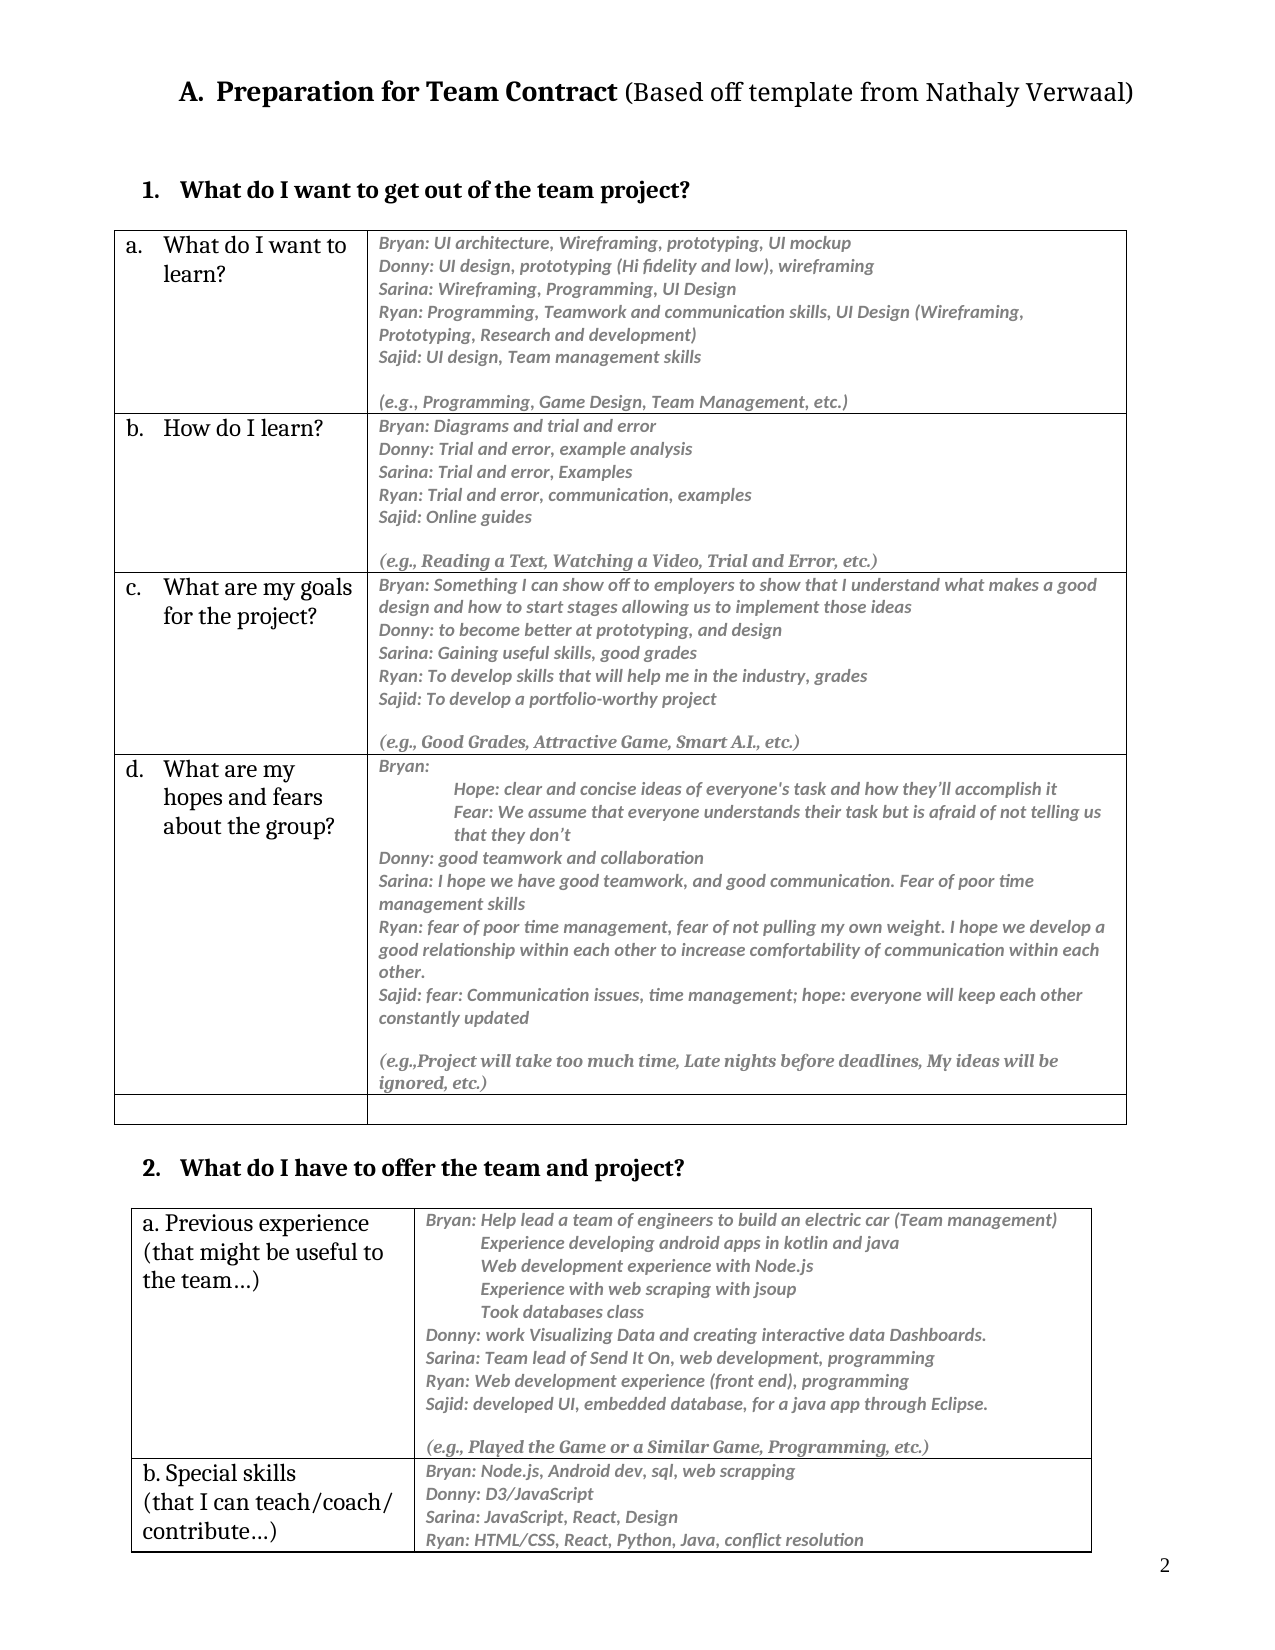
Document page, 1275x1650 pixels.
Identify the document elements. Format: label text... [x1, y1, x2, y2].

table_cell Bryan: Something I can show off to employers to show that I understand what makes a good design and how to start stages allowing us to implement those ideas Donny: to become better at prototyping, and design Sarina: Gaining useful skills, good grades Ryan: To develop skills that will help me in the industry, grades Sajid: To develop a portfolio-worthy project (e.g., Good Grades, Attractive Game, Smart A.I., etc.) [368, 573, 1126, 753]
table_header Bryan: UI architecture, Wireframing, prototyping, UI mockup Donny: UI design, prototyping (Hi fidelity and low), wireframing Sarina: Wireframing, Programming, UI Design Ryan: Programming, Teamwork and communication skills, UI Design (Wireframing, Prototyping, Research and development) Sajid: UI design, Team management skills (e.g., Programming, Game Design, Team Management, etc.) [368, 231, 1126, 413]
table_cell [368, 1095, 1126, 1124]
table_cell Bryan: Hope: clear and concise ideas of everyone's task and how they’ll accomplish it Fear: We assume that everyone understands their task but is afraid of not telling us that they don’t Donny: good teamwork and collaboration Sarina: I hope we have good teamwork, and good communication. Fear of poor time management skills Ryan: fear of poor time management, fear of not pulling my own weight. I hope we develop a good relationship within each other to increase comfortability of communication within each other. Sajid: fear: Communication issues, time management; hope: everyone will keep each other constantly updated (e.g.,Project will take too much time, Late nights before deadlines, My ideas will be ignored, etc.) [368, 755, 1126, 1094]
table_cell What are my goals for the project? [115, 573, 367, 753]
table_cell Bryan: Diagrams and trial and error Donny: Trial and error, example analysis Sarina: Trial and error, Examples Ryan: Trial and error, communication, examples Sajid: Online guides (e.g., Reading a Text, Watching a Video, Trial and Error, etc.) [368, 414, 1126, 572]
list What do I have to offer the team and project? [142, 1154, 1170, 1182]
table_header What do I want to learn? [115, 231, 367, 413]
list What do I want to get out of the team project? [142, 176, 1170, 205]
table_cell [115, 1095, 367, 1124]
table_header Bryan: Help lead a team of engineers to build an electric car (Team management) Experience developing android apps in kotlin and java Web development experience with Node.js Experience with web scraping with jsoup Took databases class Donny: work Visualizing Data and creating interactive data Dashboards. Sarina: Team lead of Send It On, web development, programming Ryan: Web development experience (front end), programming Sajid: developed UI, embedded database, for a java app through Eclipse. (e.g., Played the Game or a Similar Game, Programming, etc.) [415, 1209, 1091, 1458]
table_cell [415, 1459, 1091, 1551]
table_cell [132, 1459, 414, 1551]
table_cell How do I learn? [115, 414, 367, 572]
table_header a. Previous experience (that might be useful to the team…) [132, 1209, 414, 1458]
table_cell What are my hopes and fears about the group? [115, 755, 367, 1094]
list Preparation for Team Contract (Based off template from Nathaly Verwaal) [142, 75, 1170, 109]
